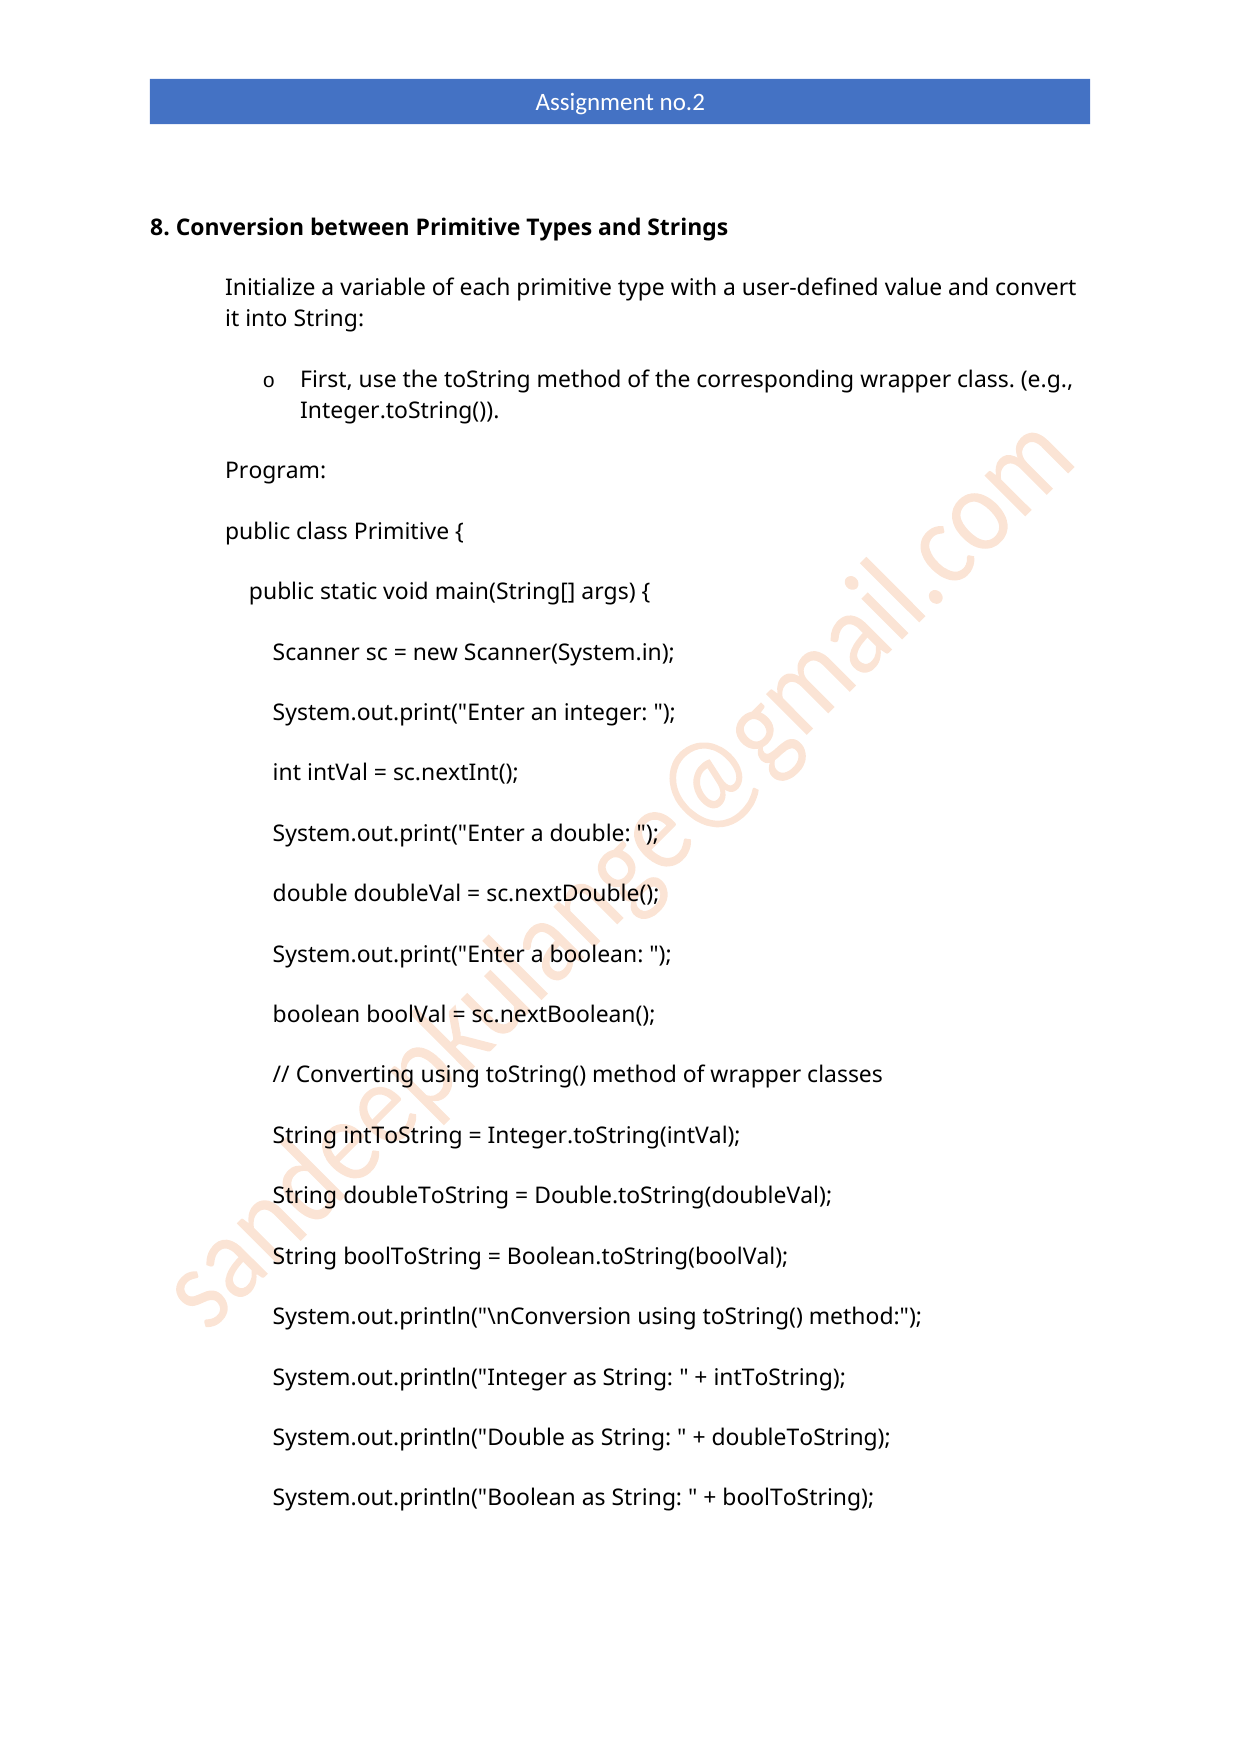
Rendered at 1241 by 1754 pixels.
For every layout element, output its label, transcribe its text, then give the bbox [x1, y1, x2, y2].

text Initialize a variable of each primitive type with a user-defined value and convert it into String: [225, 271, 1090, 333]
list First, use the toString method of the corresponding wrapper class. (e.g., Integer.toString()). [262, 362, 1090, 425]
text String boolToString = Boolean.toString(boolVal); [225, 1239, 1090, 1271]
subtitle 8. Conversion between Primitive Types and Strings [150, 210, 1090, 242]
text String doubleToString = Double.toString(doubleVal); [225, 1179, 1090, 1210]
text boolean boolVal = sc.nextBoolean(); [225, 998, 1090, 1029]
text int intVal = sc.nextInt(); [225, 756, 1090, 787]
text public class Primitive { [225, 514, 1090, 546]
text System.out.println("Double as String: " + doubleToString); [225, 1421, 1090, 1452]
text System.out.println("\nConversion using toString() method:"); [225, 1300, 1090, 1331]
text System.out.print("Enter an integer: "); [225, 696, 1090, 727]
text Scanner sc = new Scanner(System.in); [225, 635, 1090, 667]
text // Converting using toString() method of wrapper classes [225, 1058, 1090, 1089]
text System.out.print("Enter a double: "); [225, 817, 1090, 848]
text Program: [225, 454, 1090, 485]
text double doubleVal = sc.nextDouble(); [225, 877, 1090, 908]
text public static void main(String[] args) { [225, 575, 1090, 606]
text String intToString = Integer.toString(intVal); [225, 1119, 1090, 1150]
text System.out.println("Integer as String: " + intToString); [225, 1360, 1090, 1392]
text System.out.println("Boolean as String: " + boolToString); [225, 1481, 1090, 1512]
text System.out.print("Enter a boolean: "); [225, 937, 1090, 969]
